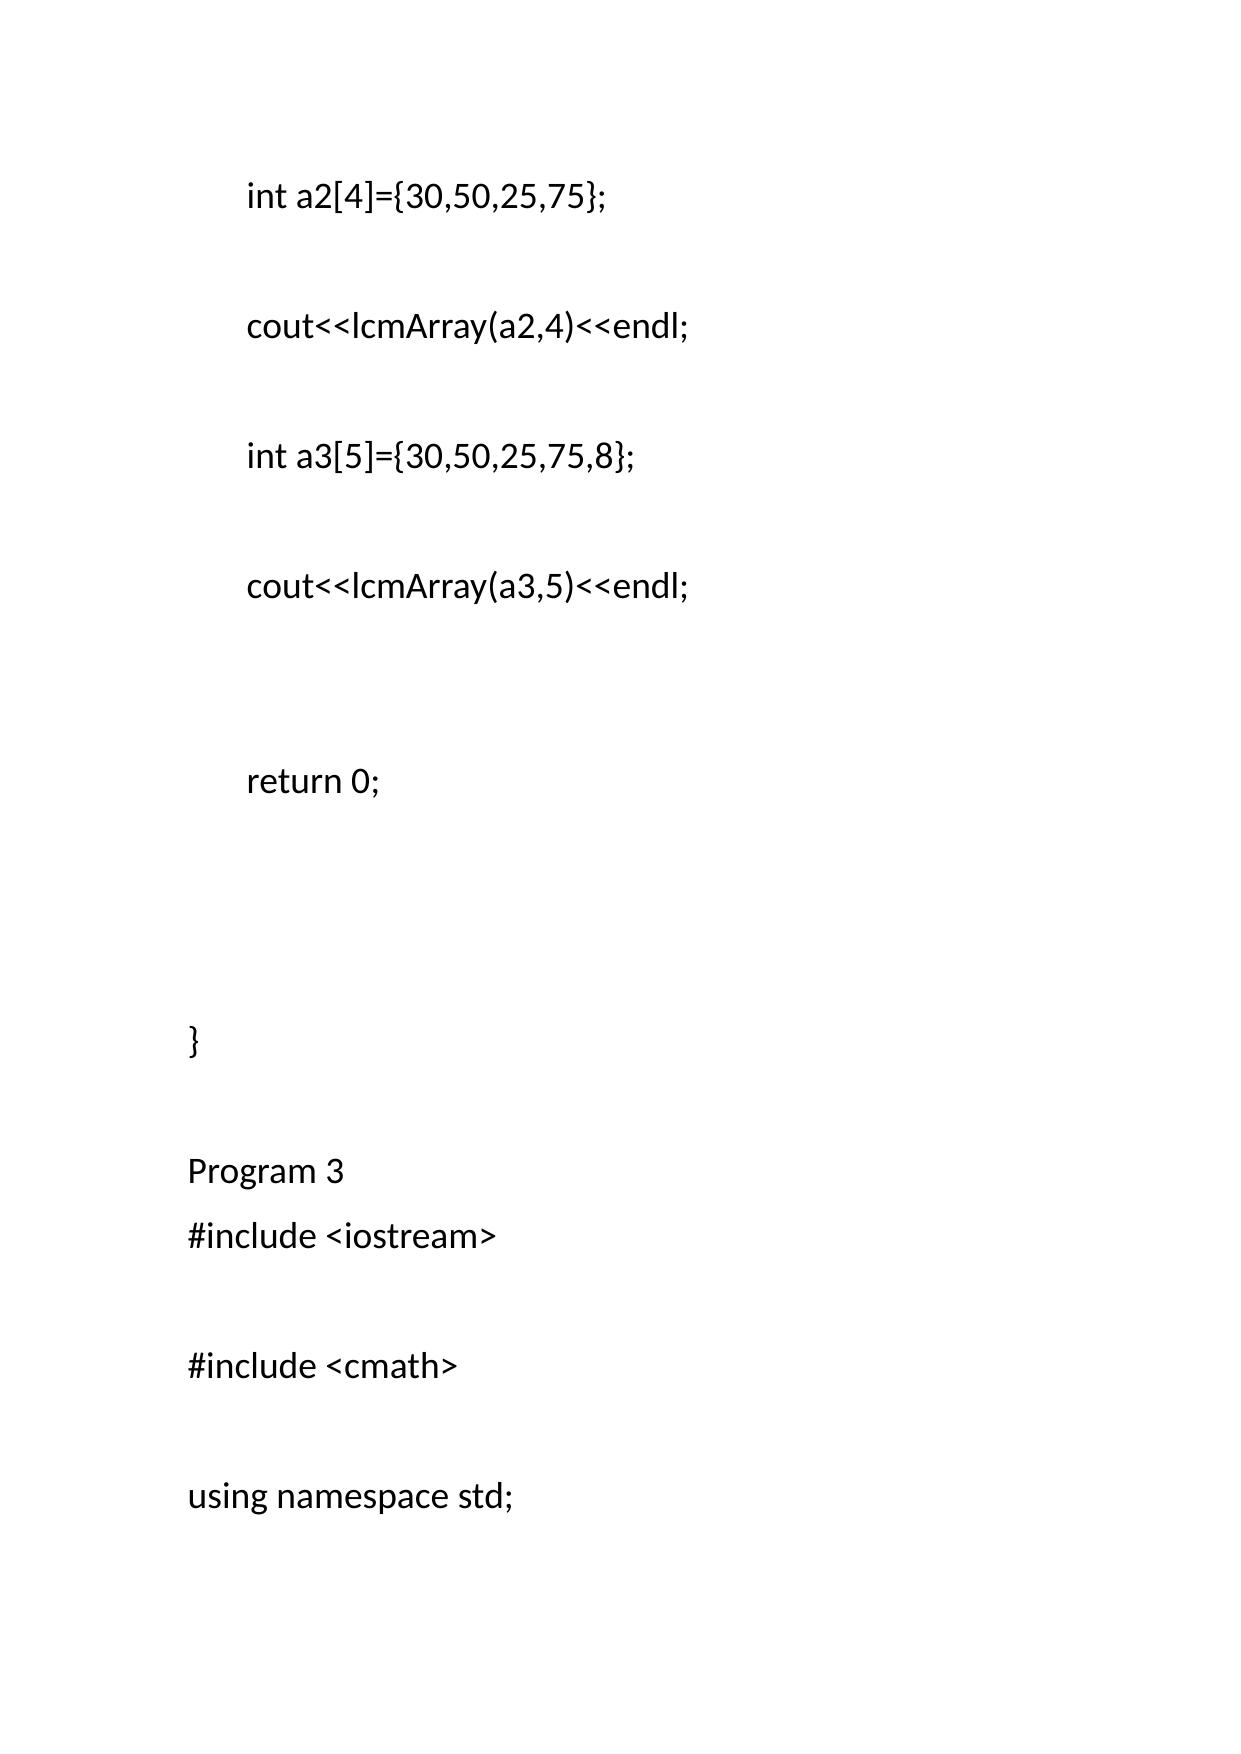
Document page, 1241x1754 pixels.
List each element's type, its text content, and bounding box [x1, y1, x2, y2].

text cout<<lcmArray(a2,4)<<endl; [187, 292, 1053, 357]
text return 0; [187, 747, 1053, 812]
text using namespace std; [187, 1462, 1053, 1527]
text int a3[5]={30,50,25,75,8}; [187, 422, 1053, 487]
text cout<<lcmArray(a3,5)<<endl; [187, 552, 1053, 617]
text int a2[4]={30,50,25,75}; [187, 162, 1053, 227]
text #include <cmath> [187, 1332, 1053, 1397]
text Program 3 [187, 1137, 1053, 1202]
text #include <iostream> [187, 1202, 1053, 1267]
text } [187, 1007, 1053, 1072]
